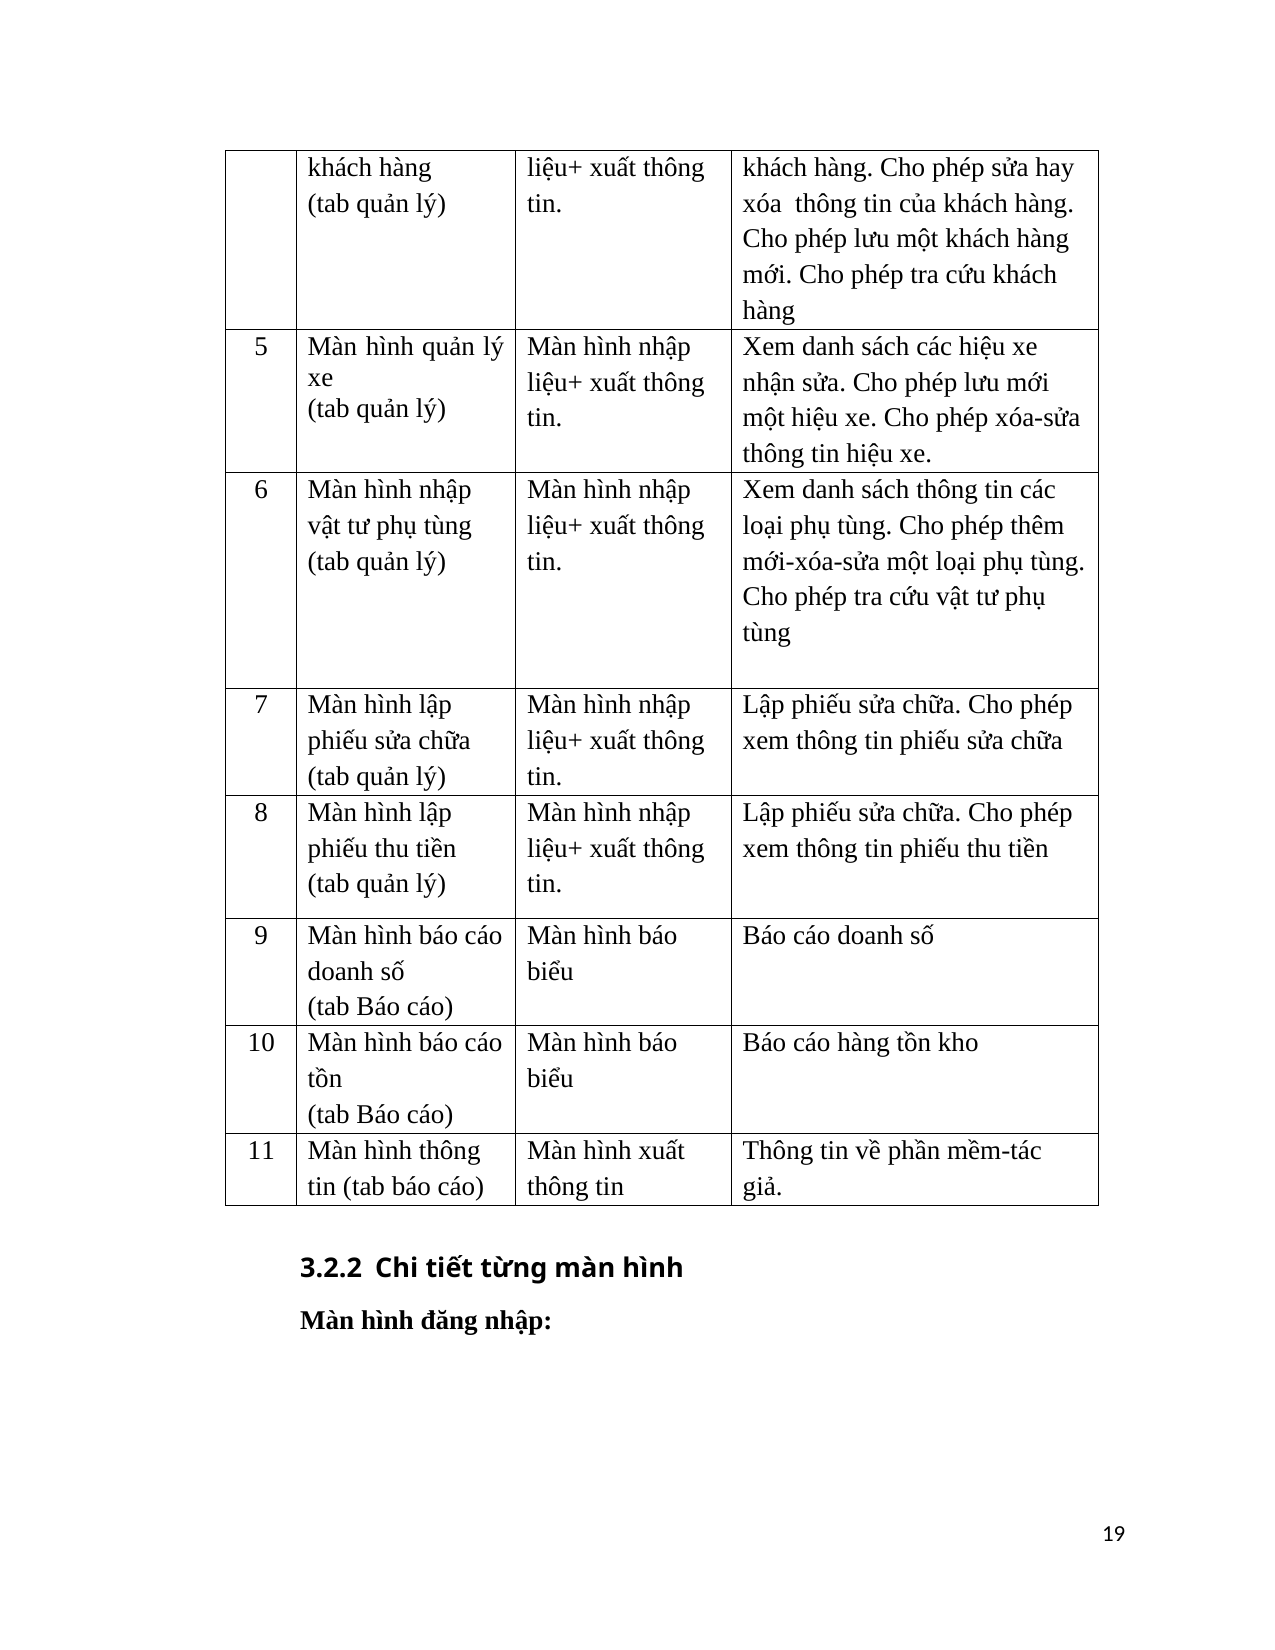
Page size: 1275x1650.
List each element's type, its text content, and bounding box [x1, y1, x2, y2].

table_cell Màn hình lập phiếu sửa chữa (tab quản lý) [297, 689, 515, 795]
table_cell 9 [226, 919, 296, 1025]
table_cell 11 [226, 1134, 296, 1204]
table_cell Lập phiếu sửa chữa. Cho phép xem thông tin phiếu sửa chữa [732, 689, 1098, 795]
table_cell Xem danh sách thông tin các loại phụ tùng. Cho phép thêm mới-xóa-sửa một loại phụ tùng. Cho phép tra cứu vật tư phụ tùng [732, 473, 1098, 688]
table_cell Màn hình nhập vật tư phụ tùng (tab quản lý) [297, 473, 515, 688]
table_cell Màn hình nhập liệu+ xuất thông tin. [516, 473, 731, 688]
table_cell Màn hình nhập liệu+ xuất thông tin. [516, 330, 731, 472]
table_cell Báo cáo doanh số [732, 919, 1098, 1025]
table_cell Xem danh sách các hiệu xe nhận sửa. Cho phép lưu mới một hiệu xe. Cho phép xóa-sửa thông tin hiệu xe. [732, 330, 1098, 472]
table_cell 4 [226, 151, 296, 329]
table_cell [732, 151, 1098, 329]
table_cell Màn hình xuất thông tin [516, 1134, 731, 1204]
table_cell Màn hình báo cáo tồn (tab Báo cáo) [297, 1026, 515, 1133]
table_cell Lập phiếu sửa chữa. Cho phép xem thông tin phiếu thu tiền [732, 796, 1098, 918]
table_cell Màn hình lập phiếu thu tiền (tab quản lý) [297, 796, 515, 918]
table_cell 8 [226, 796, 296, 918]
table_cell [516, 151, 731, 329]
table_cell Màn hình nhập liệu+ xuất thông tin. [516, 796, 731, 918]
table_cell 5 [226, 330, 296, 472]
table_cell Màn hình báo biểu [516, 919, 731, 1025]
list Chi tiết từng màn hình [300, 1248, 1125, 1285]
table_cell 6 [226, 473, 296, 688]
text Màn hình đăng nhập: [244, 1304, 1125, 1336]
table_cell Màn hình nhập liệu+ xuất thông tin. [516, 689, 731, 795]
table_cell 7 [226, 689, 296, 795]
table_cell Màn hình quản lý xe (tab quản lý) [297, 330, 515, 472]
table_cell Màn hình báo biểu [516, 1026, 731, 1133]
table_cell Màn hình báo cáo doanh số (tab Báo cáo) [297, 919, 515, 1025]
table_cell 10 [226, 1026, 296, 1133]
table_cell Thông tin về phần mềm-tác giả. [732, 1134, 1098, 1204]
table_cell Báo cáo hàng tồn kho [732, 1026, 1098, 1133]
table_cell Màn hình thông tin (tab báo cáo) [297, 1134, 515, 1204]
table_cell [297, 151, 515, 329]
